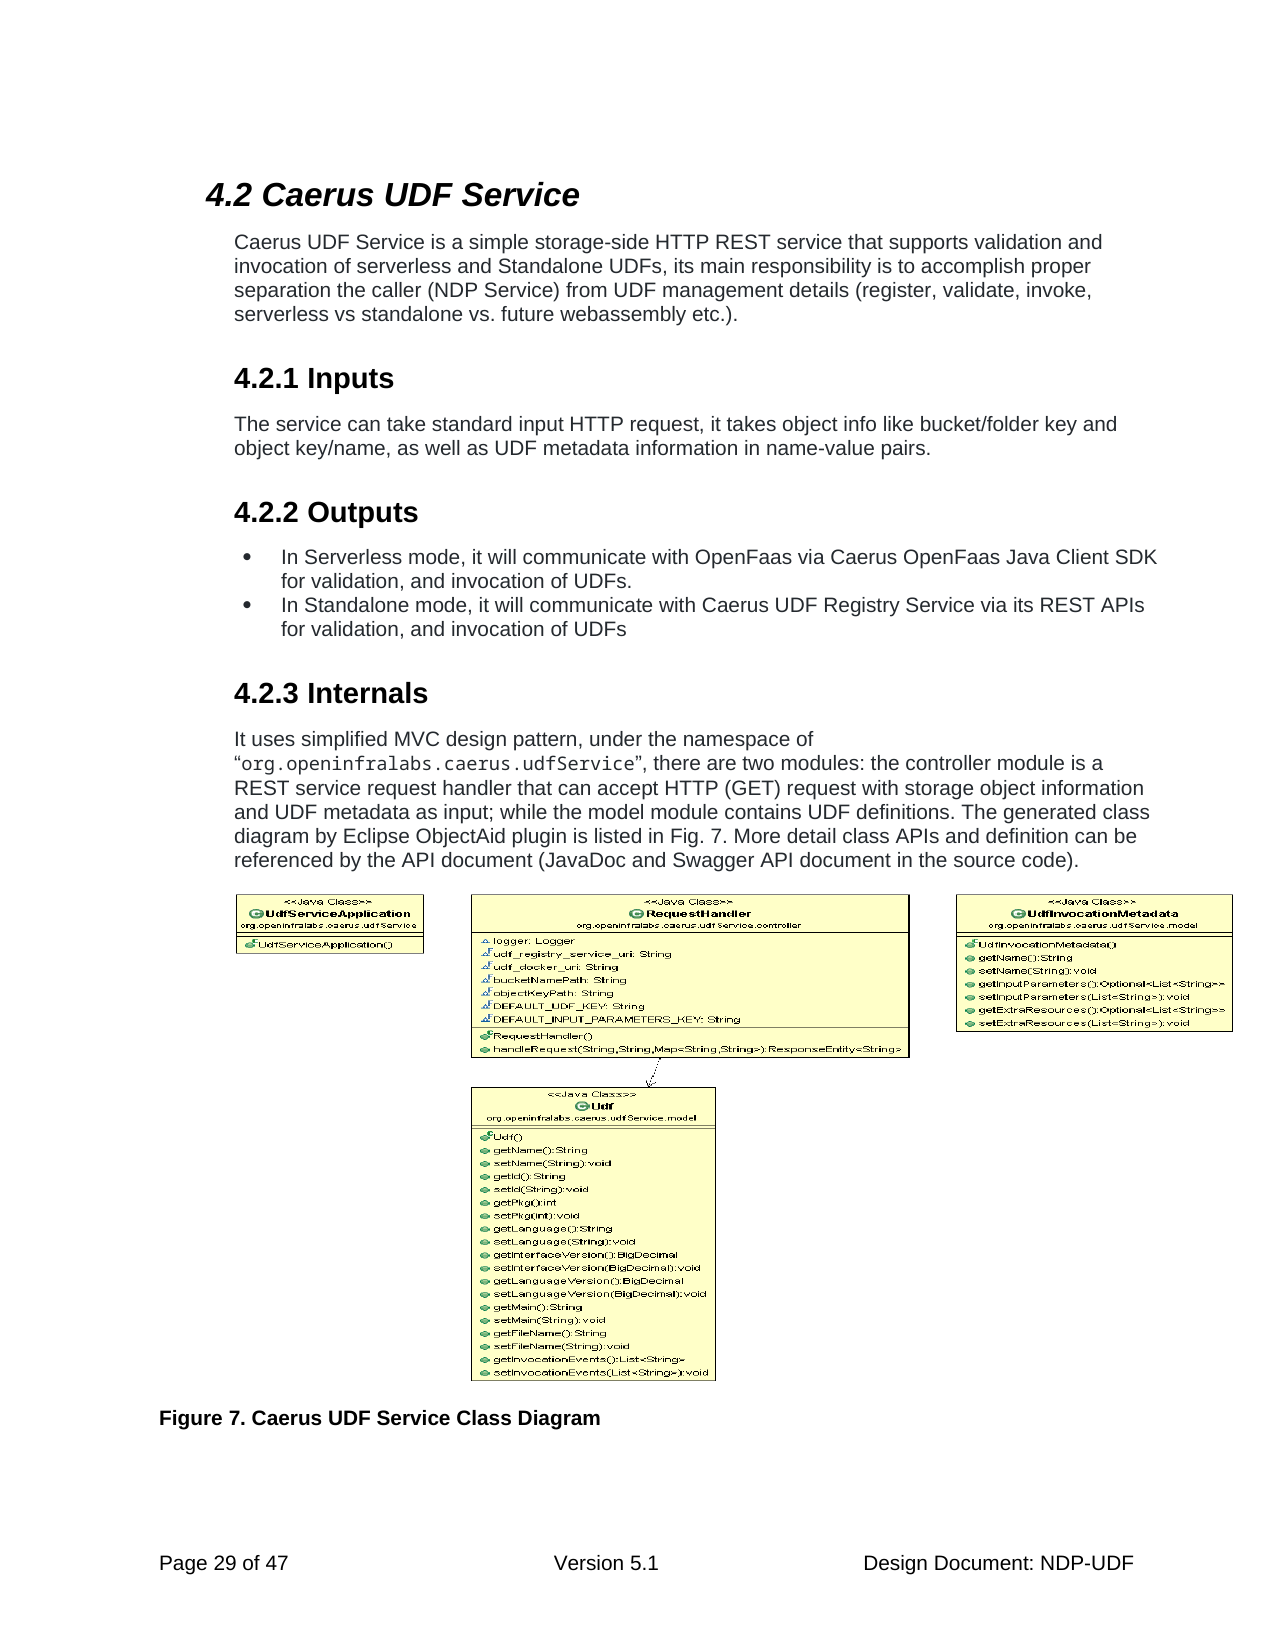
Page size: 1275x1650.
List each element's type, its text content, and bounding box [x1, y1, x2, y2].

text Caerus UDF Service is a simple storage-side HTTP REST service that supports validation and invocation of serverless and Standalone UDFs, its main responsibility is to accomplish proper separation the caller (NDP Service) from UDF management details (register, validate, invoke, serverless vs standalone vs. future webassembly etc.). [234, 230, 1162, 326]
subtitle Inputs [234, 361, 1162, 395]
list In Serverless mode, it will communicate with OpenFaas via Caerus OpenFaas Java Client SDK for validation, and invocation of UDFs. [243, 545, 1162, 593]
list In Standalone mode, it will communicate with Caerus UDF Registry Service via its REST APIs for validation, and invocation of UDFs [243, 593, 1162, 641]
subtitle Caerus UDF Service [206, 175, 1162, 213]
subtitle Outputs [234, 495, 1162, 528]
text Figure 7. Caerus UDF Service Class Diagram [159, 1405, 1162, 1429]
text It uses simplified MVC design pattern, under the namespace of “org.openinfralabs.caerus.udfService”, there are two modules: the controller module is a REST service request handler that can accept HTTP (GET) request with storage object information and UDF metadata as input; while the model module contains UDF definitions. The generated class diagram by Eclipse ObjectAid plugin is listed in Fig. 7. More detail class APIs and definition can be referenced by the API document (JavaDoc and Swagger API document in the source code). [234, 727, 1162, 872]
subtitle Internals [234, 677, 1162, 710]
picture [233, 892, 1237, 1383]
text The service can take standard input HTTP request, it takes object info like bucket/folder key and object key/name, as well as UDF metadata information in name-value pairs. [234, 412, 1162, 459]
